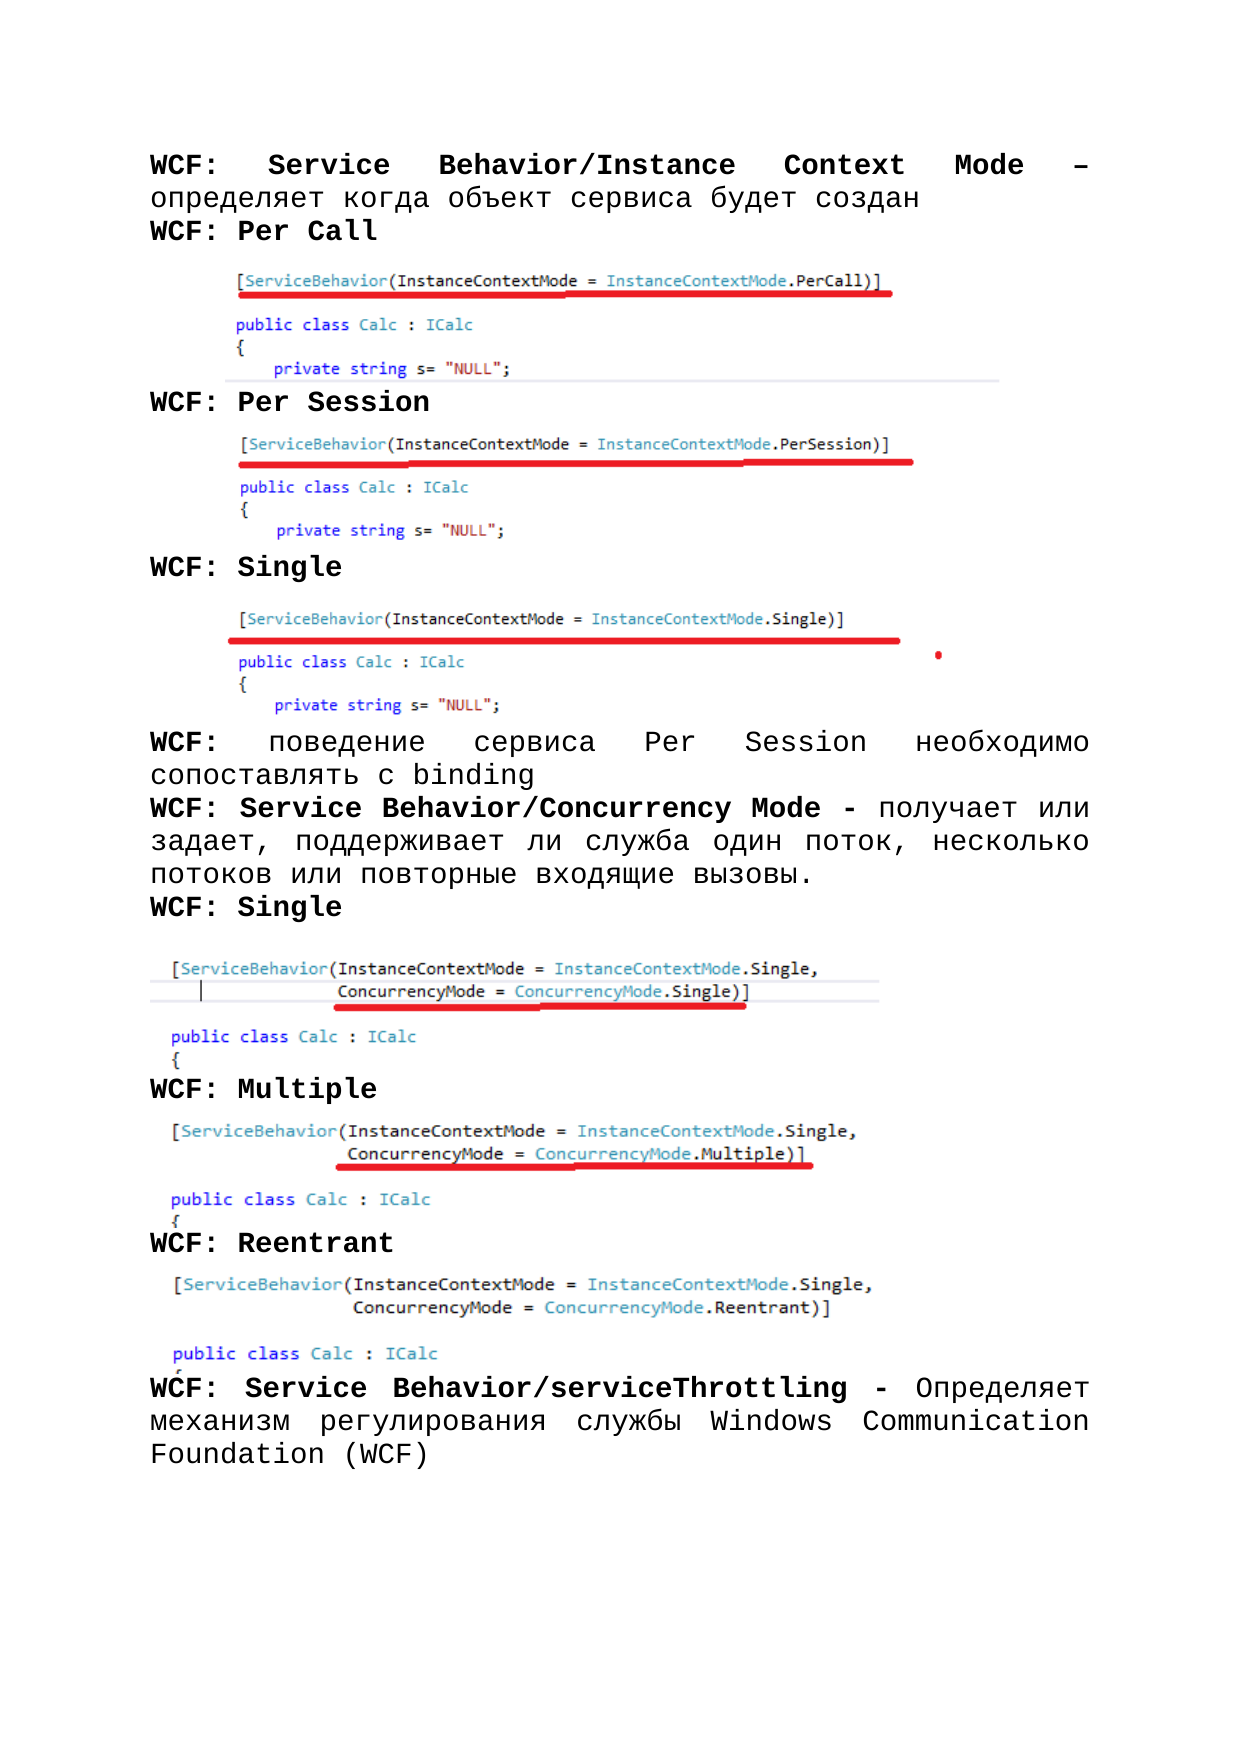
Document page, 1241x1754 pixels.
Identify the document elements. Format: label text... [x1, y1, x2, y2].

picture [223, 584, 1000, 728]
picture [150, 1261, 894, 1374]
list WCF: Reentrant [150, 1228, 1090, 1261]
picture [150, 925, 880, 1075]
picture [223, 420, 1000, 552]
list WCF: Service Behavior/Concurrency Mode - получает или задает, поддерживает ли служба один поток, несколько потоков или повторные входящие вызовы. [150, 793, 1090, 892]
picture [150, 1107, 891, 1228]
list WCF: поведение сервиса Per Session необходимо сопоставлять с binding [150, 727, 1090, 793]
list WCF: Multiple [150, 1074, 1090, 1107]
text WCF: Single [150, 892, 1090, 926]
picture [225, 249, 1000, 388]
list WCF: Single [150, 552, 1090, 585]
list WCF: Per Call [150, 216, 1090, 249]
list WCF: Service Behavior/serviceThrottling - Определяет механизм регулирования службы Windows Communication Foundation (WCF) [150, 1373, 1090, 1472]
list WCF: Per Session [150, 387, 1090, 420]
list WCF: Service Behavior/Instance Context Mode – определяет когда объект сервиса будет создан [150, 150, 1090, 216]
